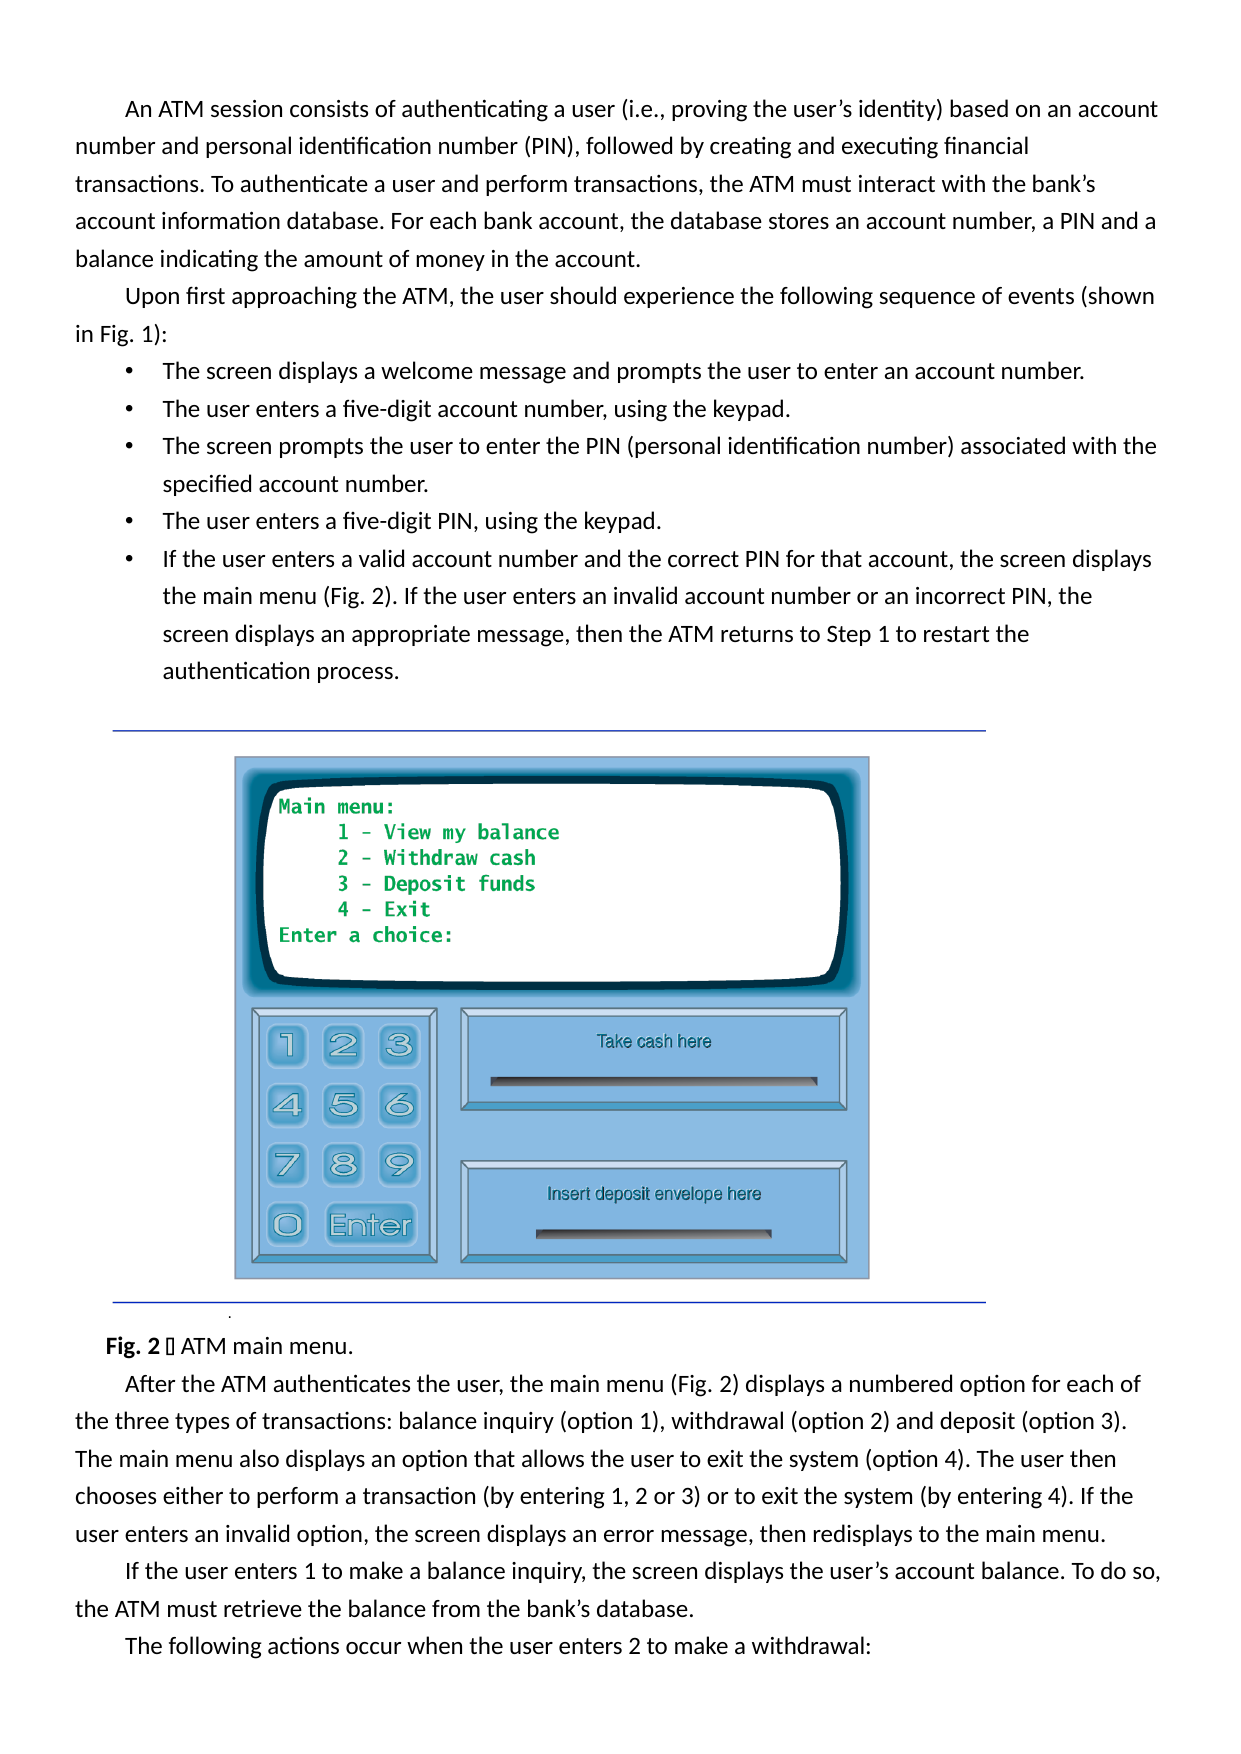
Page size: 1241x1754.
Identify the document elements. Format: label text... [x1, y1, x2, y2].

picture [100, 727, 986, 1318]
list The user enters a five-digit account number, using the keypad. [125, 389, 1165, 427]
text The following actions occur when the user enters 2 to make a withdrawal: [75, 1627, 1165, 1664]
list If the user enters a valid account number and the correct PIN for that account, the screen displays the main menu (Fig. 2). If the user enters an invalid account number or an incorrect PIN, the screen displays an appropriate message, then the ATM returns to Step 1 to restart the authentication process. [125, 539, 1165, 689]
text If the user enters 1 to make a balance inquiry, the screen displays the user’s account balance. To do so, the ATM must retrieve the balance from the bank’s database. [75, 1552, 1165, 1627]
list The screen displays a welcome message and prompts the user to enter an account number. [125, 352, 1165, 389]
list The user enters a five-digit PIN, using the keypad. [125, 502, 1165, 539]
text Upon first approaching the ATM, the user should experience the following sequence of events (shown in Fig. 1): [75, 277, 1165, 352]
text After the ATM authenticates the user, the main menu (Fig. 2) displays a numbered option for each of the three types of transactions: balance inquiry (option 1), withdrawal (option 2) and deposit (option 3). The main menu also displays an option that allows the user to exit the system (option 4). The user then chooses either to perform a transaction (by entering 1, 2 or 3) or to exit the system (by entering 4). If the user enters an invalid option, the screen displays an error message, then redisplays to the main menu. [75, 1364, 1165, 1552]
text An ATM session consists of authenticating a user (i.e., proving the user’s identity) based on an account number and personal identification number (PIN), followed by creating and executing financial transactions. To authenticate a user and perform transactions, the ATM must interact with the bank’s account information database. For each bank account, the database stores an account number, a PIN and a balance indicating the amount of money in the account. [75, 89, 1165, 277]
text Fig. 2 ATM main menu. [100, 1327, 1165, 1364]
list The screen prompts the user to enter the PIN (personal identification number) associated with the specified account number. [125, 427, 1165, 502]
